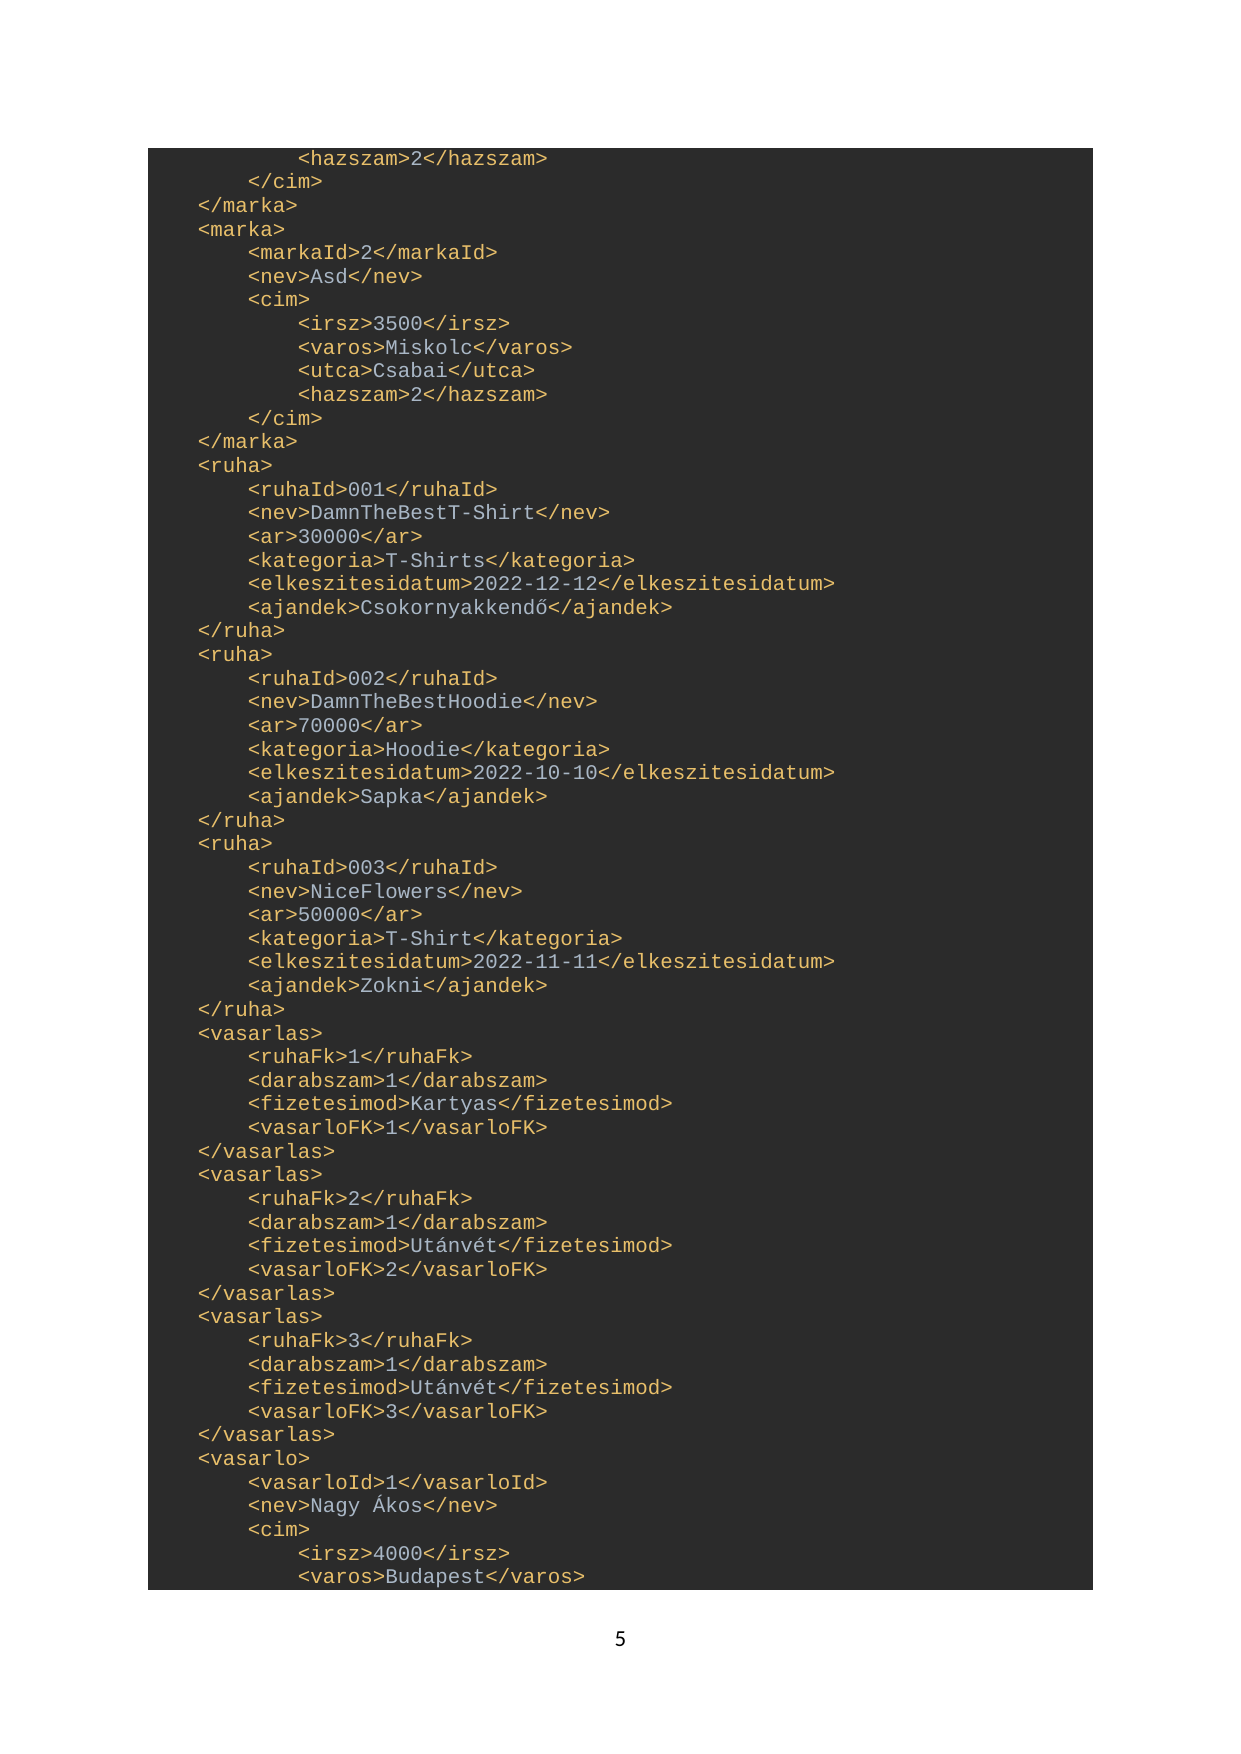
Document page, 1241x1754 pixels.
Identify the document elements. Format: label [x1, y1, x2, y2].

text [148, 148, 1093, 1590]
